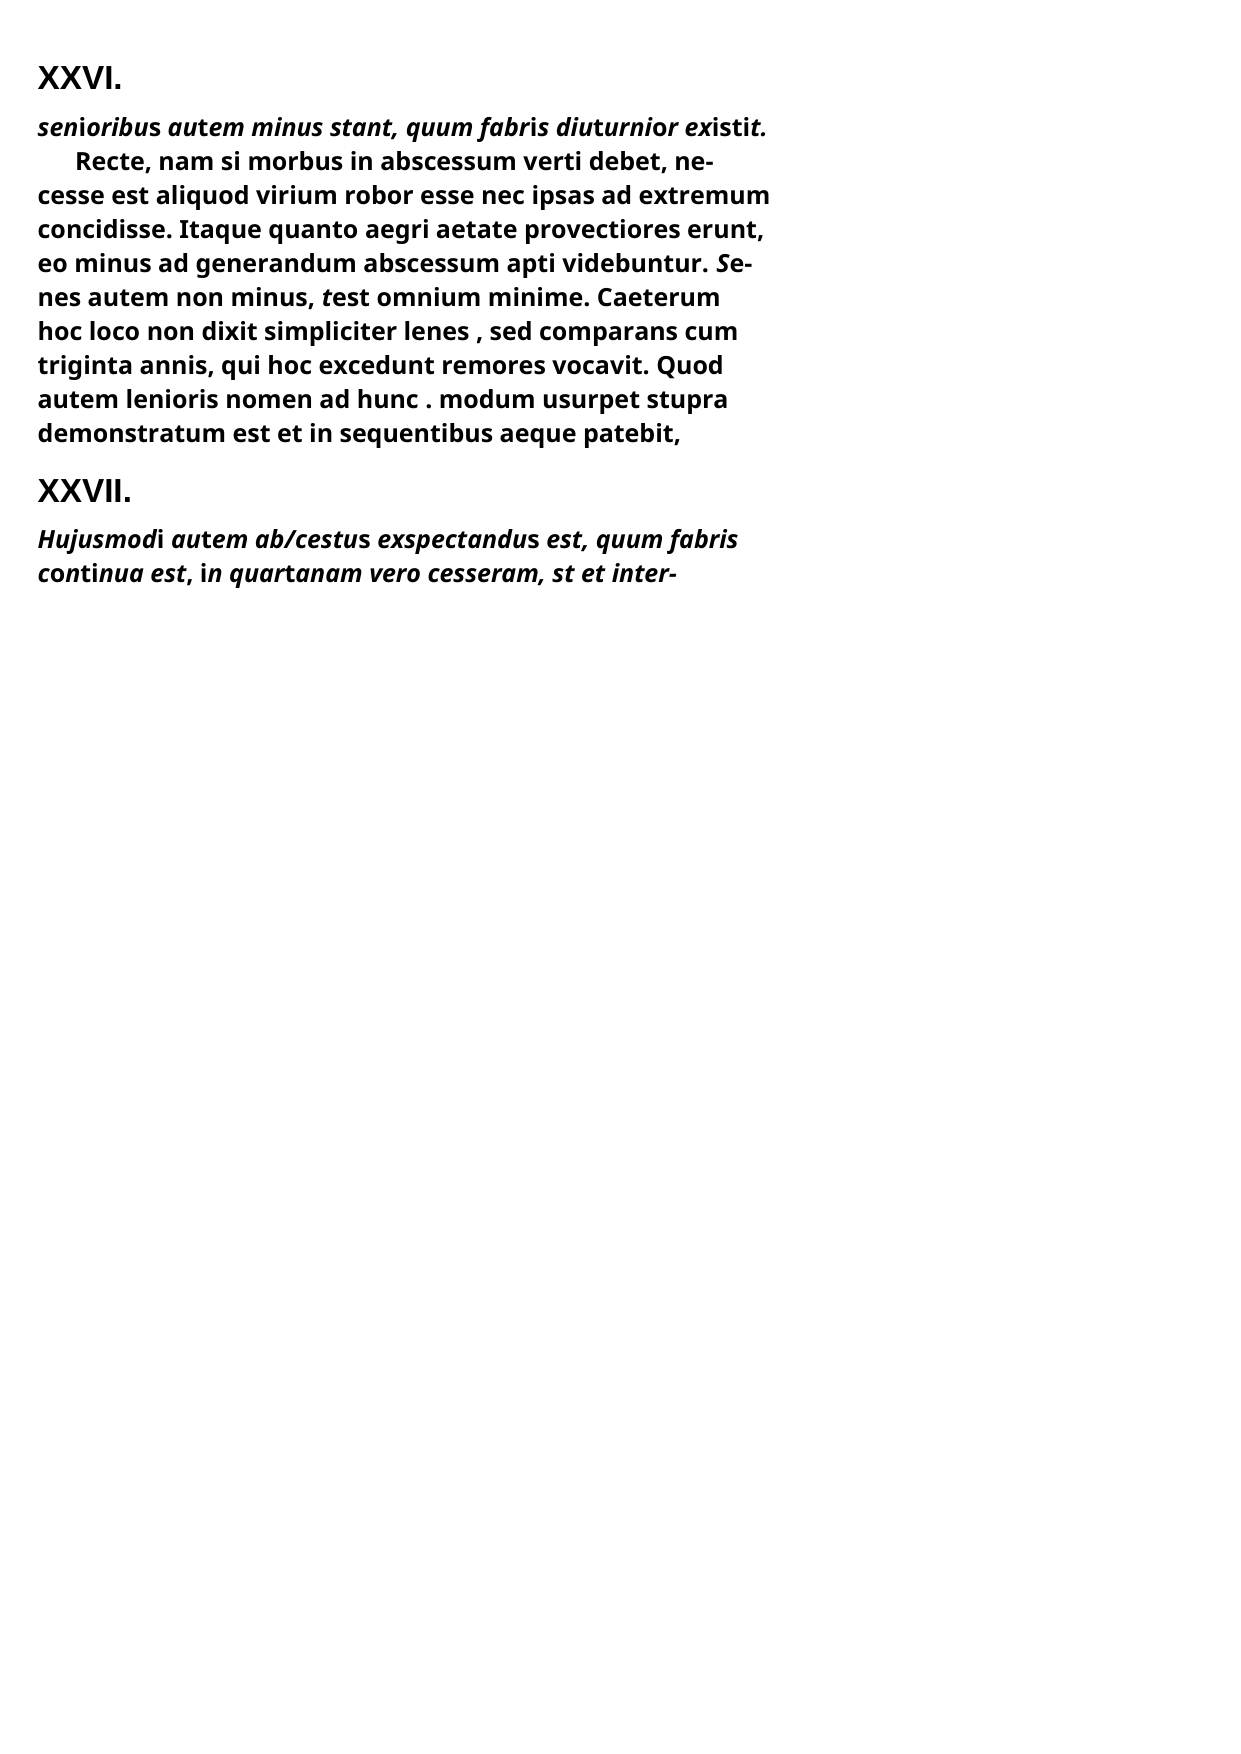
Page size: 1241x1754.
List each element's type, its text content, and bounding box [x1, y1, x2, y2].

subtitle XXVI. [37, 58, 1203, 97]
text Recte, nam si morbus in abscessum verti debet, ne- cesse est aliquod virium robor esse nec ipsas ad extremum concidisse. Itaque quanto aegri aetate provectiores erunt, eo minus ad generandum abscessum apti videbuntur. Se- nes autem non minus, test omnium minime. Caeterum hoc loco non dixit simpliciter lenes , sed comparans cum triginta annis, qui hoc excedunt remores vocavit. Quod autem lenioris nomen ad hunc . modum usurpet stupra demonstratum est et in sequentibus aeque patebit, [37, 143, 1203, 450]
text senioribus autem minus stant, quum fabris diuturnior existit. [37, 109, 1203, 143]
subtitle XXVII. [37, 471, 1203, 509]
text Hujusmodi autem ab/cestus exspectandus est, quum fabris continua est, in quartanam vero cesseram, st et inter- [37, 522, 1203, 590]
